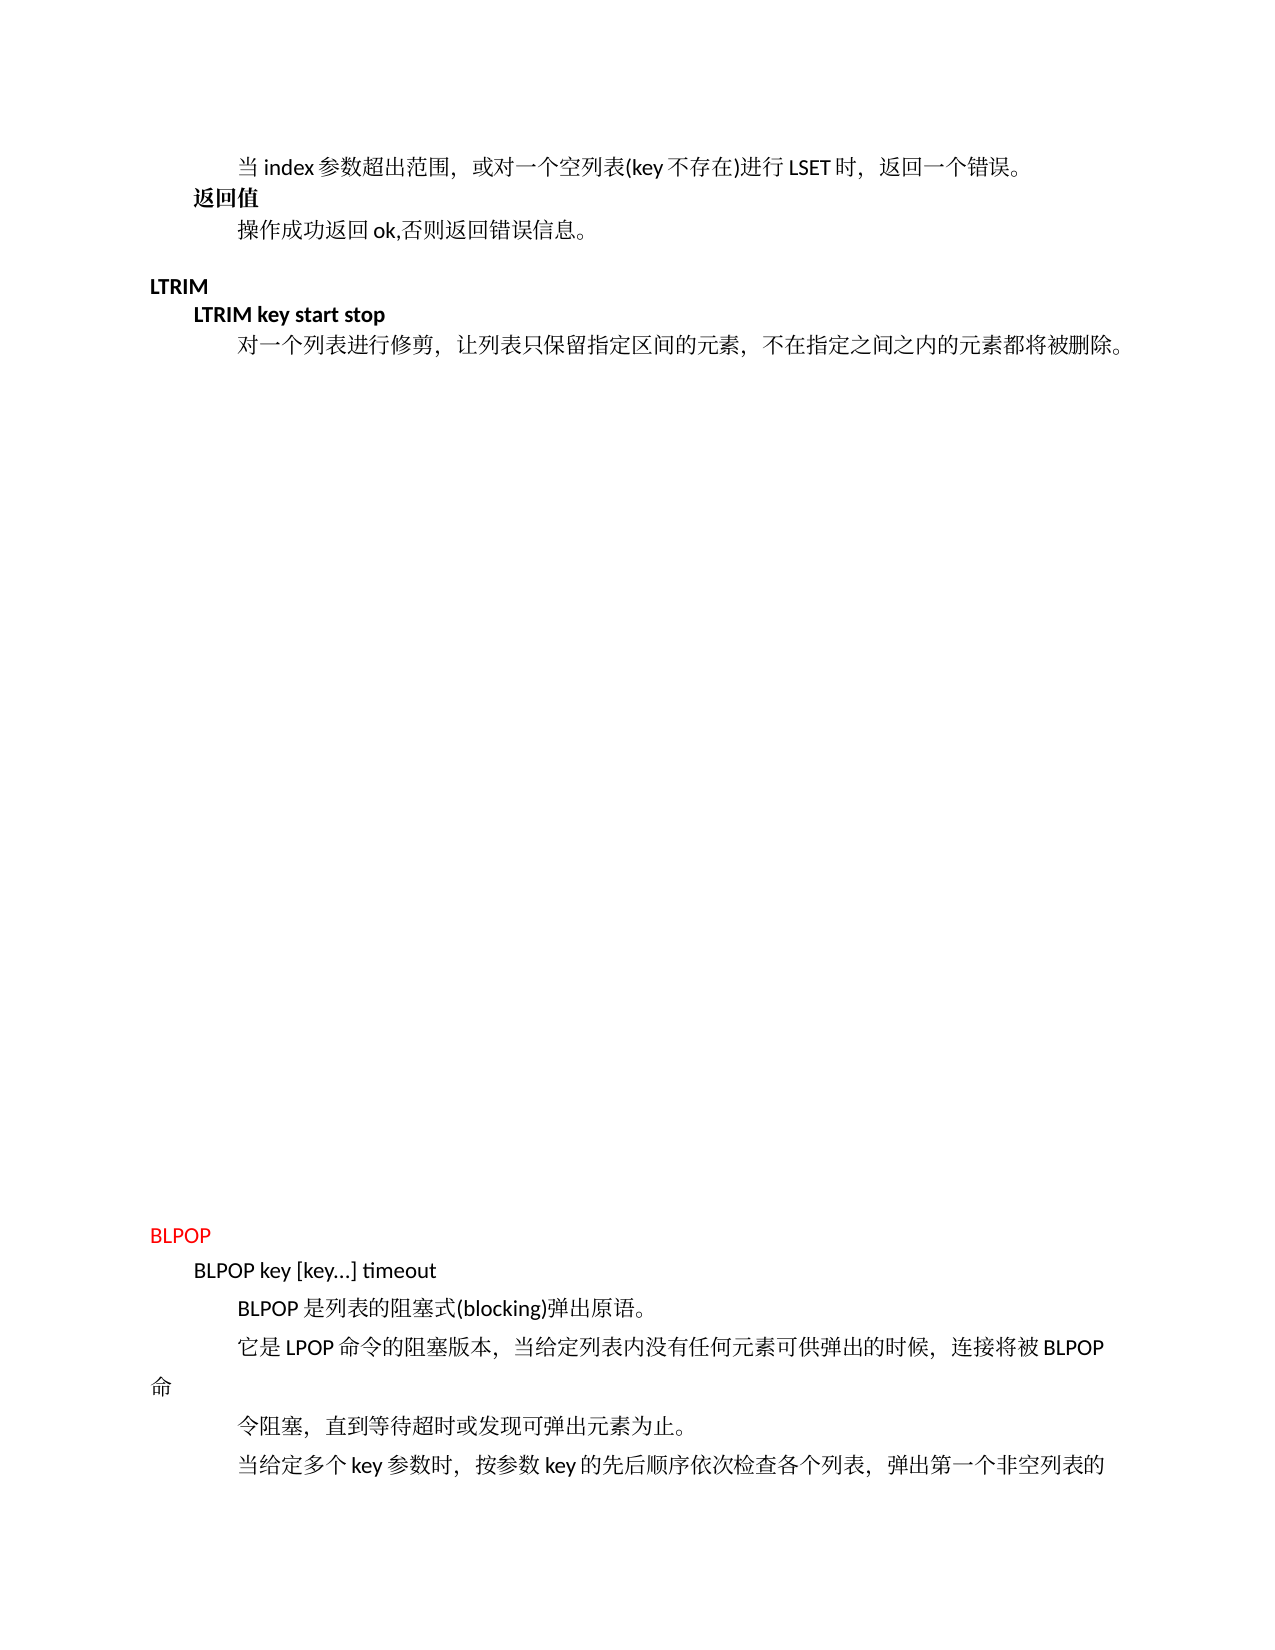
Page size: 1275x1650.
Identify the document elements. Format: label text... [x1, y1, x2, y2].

text 返回值 [150, 181, 1125, 213]
text BLPOP key [key...] timeout [150, 1256, 1125, 1284]
text 操作成功返回ok,否则返回错误信息。 [150, 213, 1125, 244]
text 它是LPOP命令的阻塞版本，当给定列表内没有任何元素可供弹出的时候，连接将被BLPOP命 [150, 1330, 1125, 1401]
text LTRIM [150, 272, 1125, 300]
text BLPOP是列表的阻塞式(blocking)弹出原语。 [150, 1291, 1125, 1323]
text LTRIM key start stop [150, 300, 1125, 328]
text 对一个列表进行修剪，让列表只保留指定区间的元素，不在指定之间之内的元素都将被删除。 [150, 328, 1125, 360]
text 令阻塞，直到等待超时或发现可弹出元素为止。 [150, 1409, 1125, 1440]
text BLPOP [150, 1221, 1125, 1249]
text 当index参数超出范围，或对一个空列表(key不存在)进行LSET时，返回一个错误。 [150, 150, 1125, 181]
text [150, 1448, 1125, 1480]
